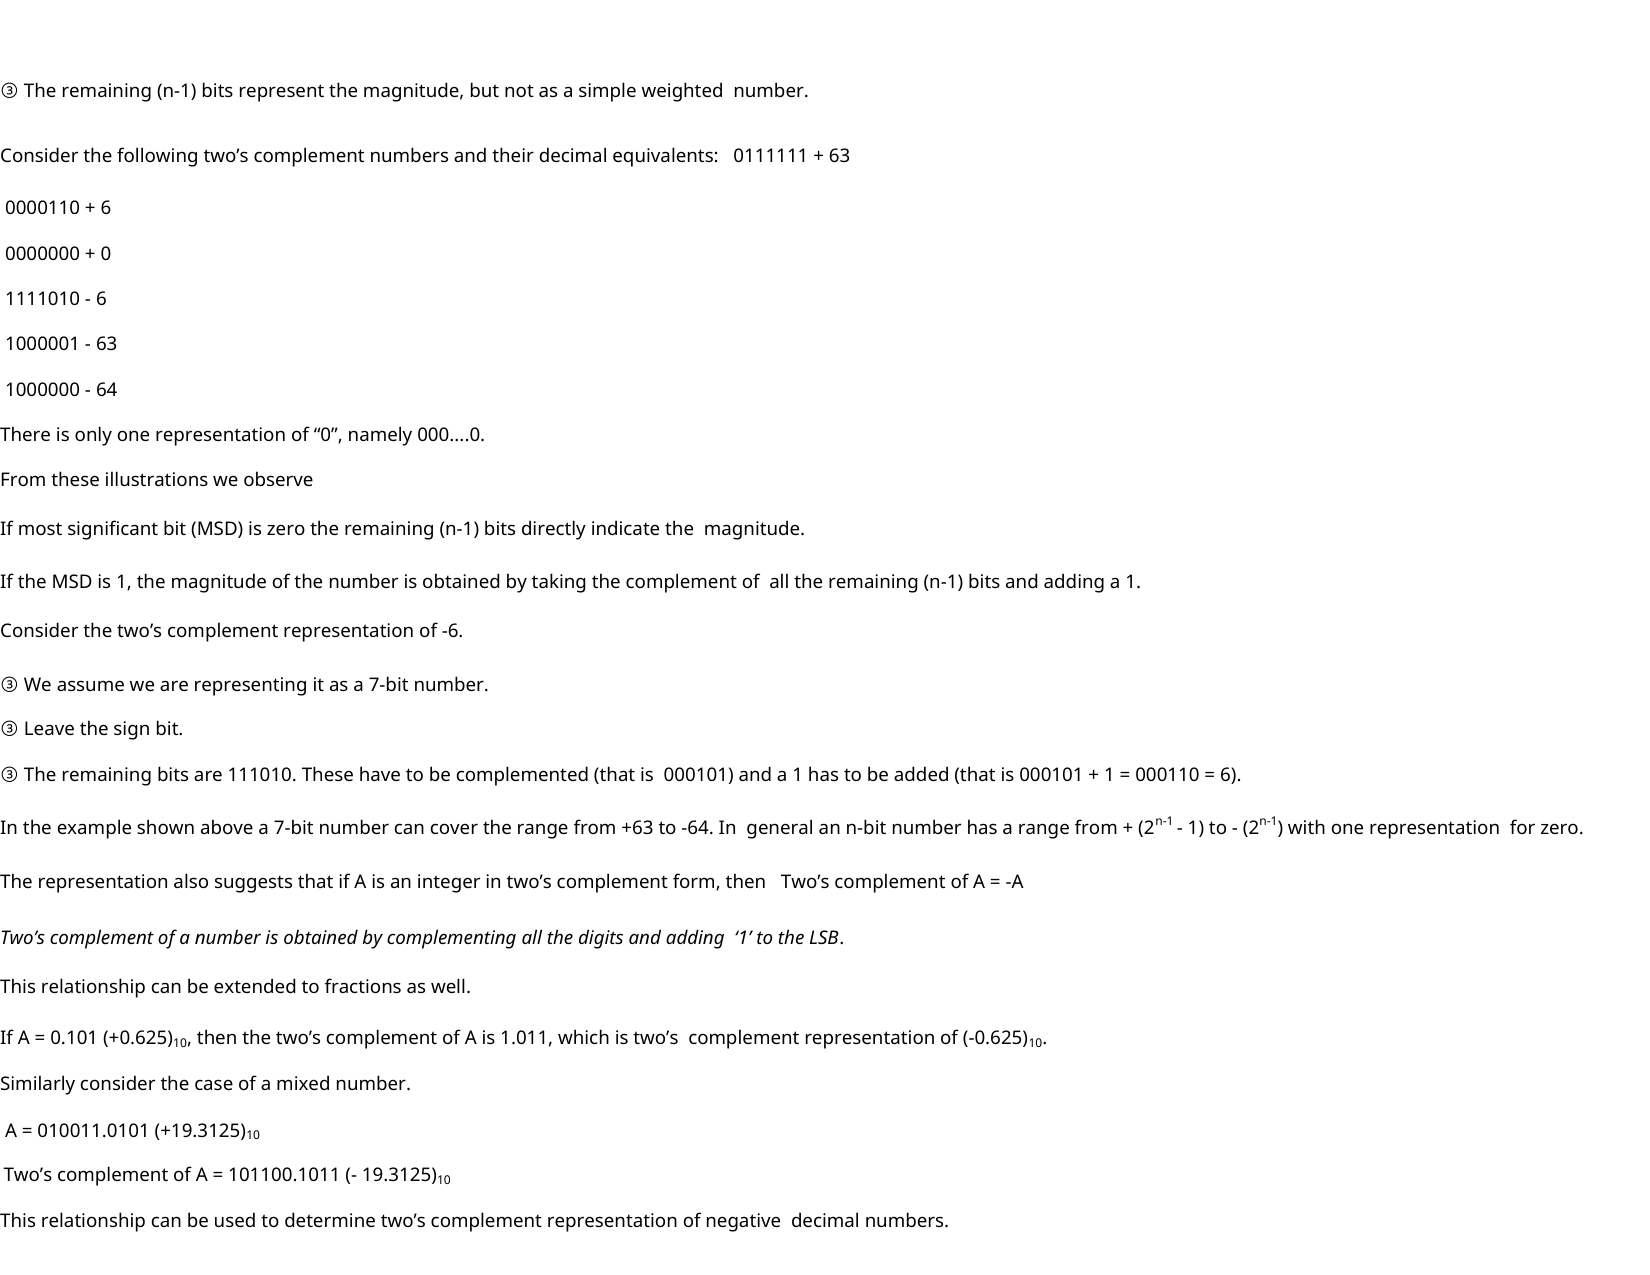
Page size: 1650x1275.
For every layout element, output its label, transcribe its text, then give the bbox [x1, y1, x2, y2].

text Consider the two’s complement representation of -6. [0, 621, 1648, 642]
text Consider the following two’s complement numbers and their decimal equivalents: 0111111 + 63 [0, 142, 1648, 168]
text This relationship can be extended to fractions as well. [0, 977, 1648, 998]
text If most significant bit (MSD) is zero the remaining (n-1) bits directly indicate the magnitude. [0, 515, 1648, 541]
text Two’s complement of A = 101100.1011 (- 19.3125)10 [0, 1163, 1648, 1186]
text 1000001 - 63 [0, 334, 1648, 355]
text 1000000 - 64 [0, 379, 1648, 400]
text Two’s complement of a number is obtained by complementing all the digits and adding ‘1’ to the LSB. [0, 924, 1648, 949]
text ③ The remaining bits are 111010. These have to be complemented (that is 000101) and a 1 has to be added (that is 000101 + 1 = 000110 = 6). [0, 754, 1648, 793]
text This relationship can be used to determine two’s complement representation of negative decimal numbers. [0, 1207, 1648, 1233]
text If A = 0.101 (+0.625)10, then the two’s complement of A is 1.011, which is two’s complement representation of (-0.625)10. [0, 1022, 1648, 1051]
text 1111010 - 6 [0, 289, 1648, 309]
text There is only one representation of “0”, namely 000....0. [0, 424, 1648, 445]
text In the example shown above a 7-bit number can cover the range from +63 to -64. In general an n-bit number has a range from + (2n-1 - 1) to - (2n-1) with one representation for zero. [0, 812, 1648, 841]
text From these illustrations we observe [0, 470, 1648, 491]
text 0000000 + 0 [0, 243, 1648, 264]
text ③ We assume we are representing it as a 7-bit number. [0, 666, 1648, 697]
text ③ Leave the sign bit. [0, 710, 1648, 742]
text Similarly consider the case of a mixed number. [0, 1073, 1648, 1094]
text If the MSD is 1, the magnitude of the number is obtained by taking the complement of all the remaining (n-1) bits and adding a 1. [0, 568, 1648, 593]
text ③ The remaining (n-1) bits represent the magnitude, but not as a simple weighted number. [0, 70, 1648, 108]
text 0000110 + 6 [0, 198, 1648, 219]
text The representation also suggests that if A is an integer in two’s complement form, then Two’s complement of A = -A [0, 868, 1648, 894]
text A = 010011.0101 (+19.3125)10 [0, 1119, 1648, 1142]
